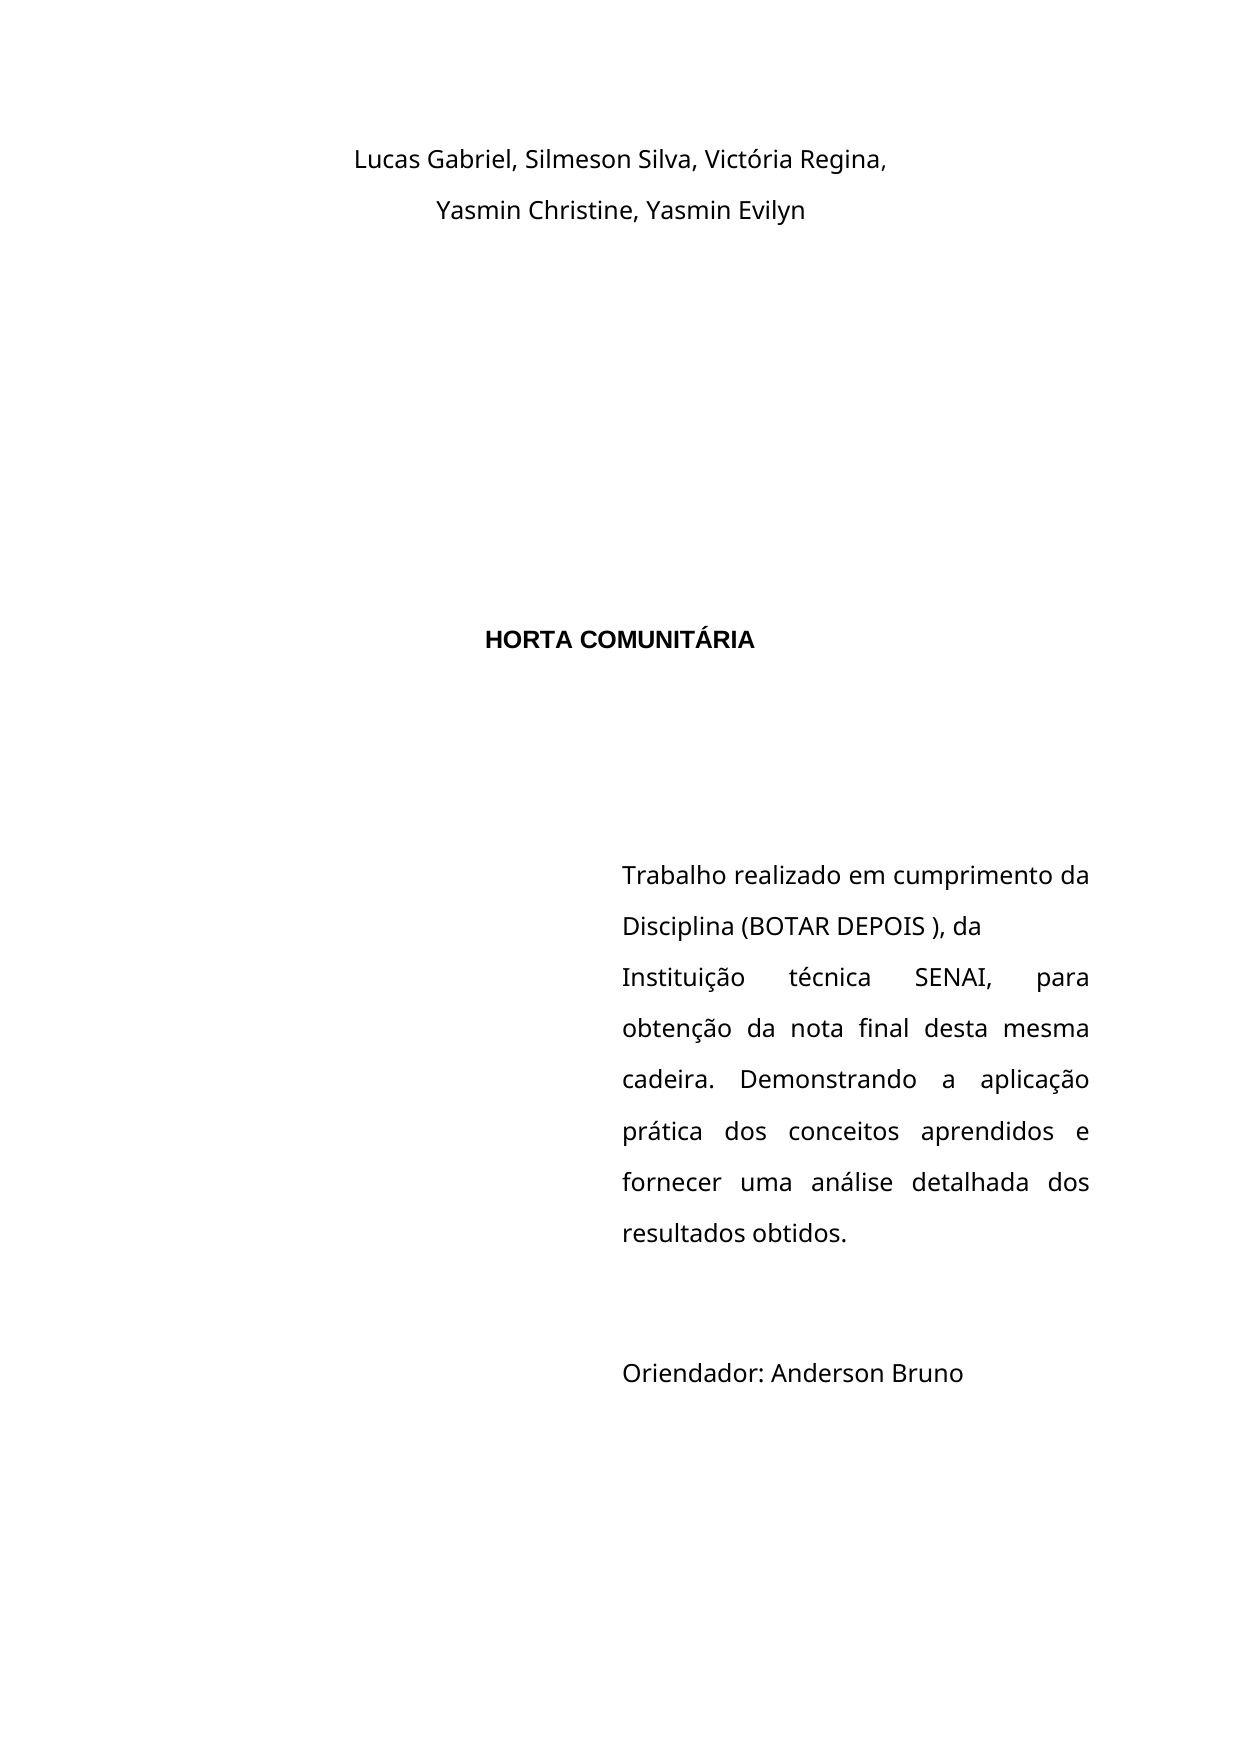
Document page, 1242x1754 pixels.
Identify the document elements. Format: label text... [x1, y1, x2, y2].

text Trabalho realizado em cumprimento da Disciplina (BOTAR DEPOIS ), da [622, 858, 1090, 943]
text Yasmin Christine, Yasmin Evilyn [139, 193, 1102, 227]
text Oriendador: Anderson Bruno [622, 1356, 1102, 1390]
text Instituição técnica SENAI, para obtenção da nota final desta mesma cadeira. Demonstrando a aplicação prática dos conceitos aprendidos e fornecer uma análise detalhada dos resultados obtidos. [622, 960, 1090, 1249]
text Lucas Gabriel, Silmeson Silva, Victória Regina, [291, 142, 949, 176]
subtitle HORTA COMUNITÁRIA [412, 626, 829, 654]
